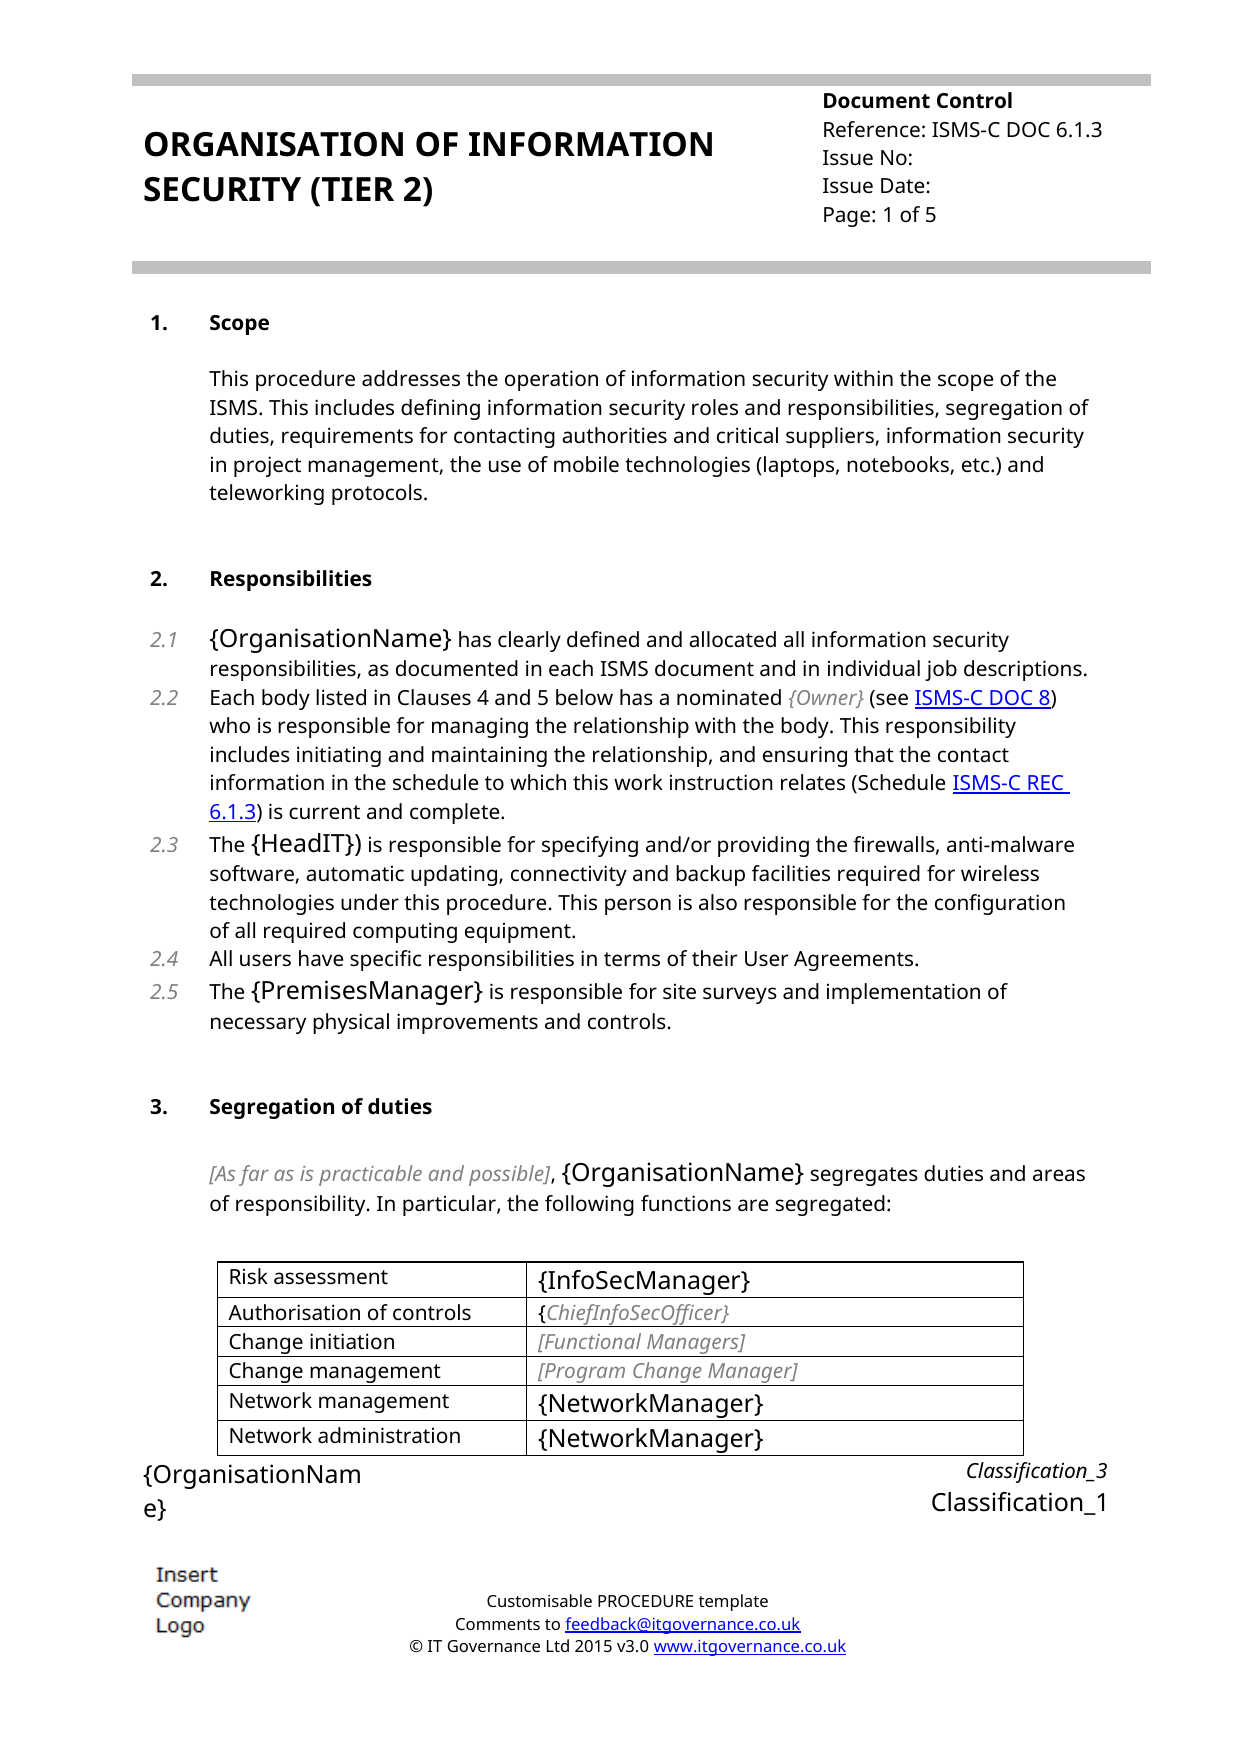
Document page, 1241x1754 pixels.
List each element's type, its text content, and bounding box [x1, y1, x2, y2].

table_cell [Functional Managers] [527, 1327, 1023, 1356]
table_cell Network administration [218, 1421, 526, 1455]
table_cell Authorisation of controls [218, 1298, 526, 1326]
text This procedure addresses the operation of information security within the scope of the ISMS. This includes defining information security roles and responsibilities, segregation of duties, requirements for contacting authorities and critical suppliers, information security in project management, the use of mobile technologies (laptops, notebooks, etc.) and teleworking protocols. [209, 364, 1090, 507]
list Each body listed in Clauses 4 and 5 below has a nominated {Owner} (see ISMS-C DOC 8) who is responsible for managing the relationship with the body. This responsibility includes initiating and maintaining the relationship, and ensuring that the contact information in the schedule to which this work instruction relates (Schedule ISMS-C REC 6.1.3) is current and complete. [150, 683, 1090, 825]
table_cell [527, 1421, 1023, 1455]
list The is responsible for site surveys and implementation of necessary physical improvements and controls. [150, 973, 1090, 1036]
list The is responsible for specifying and/or providing the firewalls, anti-malware software, automatic updating, connectivity and backup facilities required for wireless technologies under this procedure. This person is also responsible for the configuration of all required computing equipment. [150, 825, 1090, 944]
list Segregation of duties [150, 1092, 1090, 1155]
text [As far as is practicable and possible], segregates duties and areas of responsibility. In particular, the following functions are segregated: [209, 1155, 1090, 1251]
table_cell [527, 1298, 1023, 1326]
table_cell Change management [218, 1357, 526, 1385]
table_cell [Program Change Manager] [527, 1357, 1023, 1385]
table_cell Change initiation [218, 1327, 526, 1356]
list Responsibilities [150, 564, 1090, 592]
list All users have specific responsibilities in terms of their User Agreements. [150, 944, 1090, 973]
list Scope [150, 308, 1090, 336]
table_cell Network management [218, 1386, 526, 1420]
picture [142, 1552, 278, 1658]
table_header Risk assessment [218, 1263, 526, 1297]
list has clearly defined and allocated all information security responsibilities, as documented in each ISMS document and in individual job descriptions. [150, 621, 1090, 683]
table_header [527, 1263, 1023, 1297]
table_cell [527, 1386, 1023, 1420]
